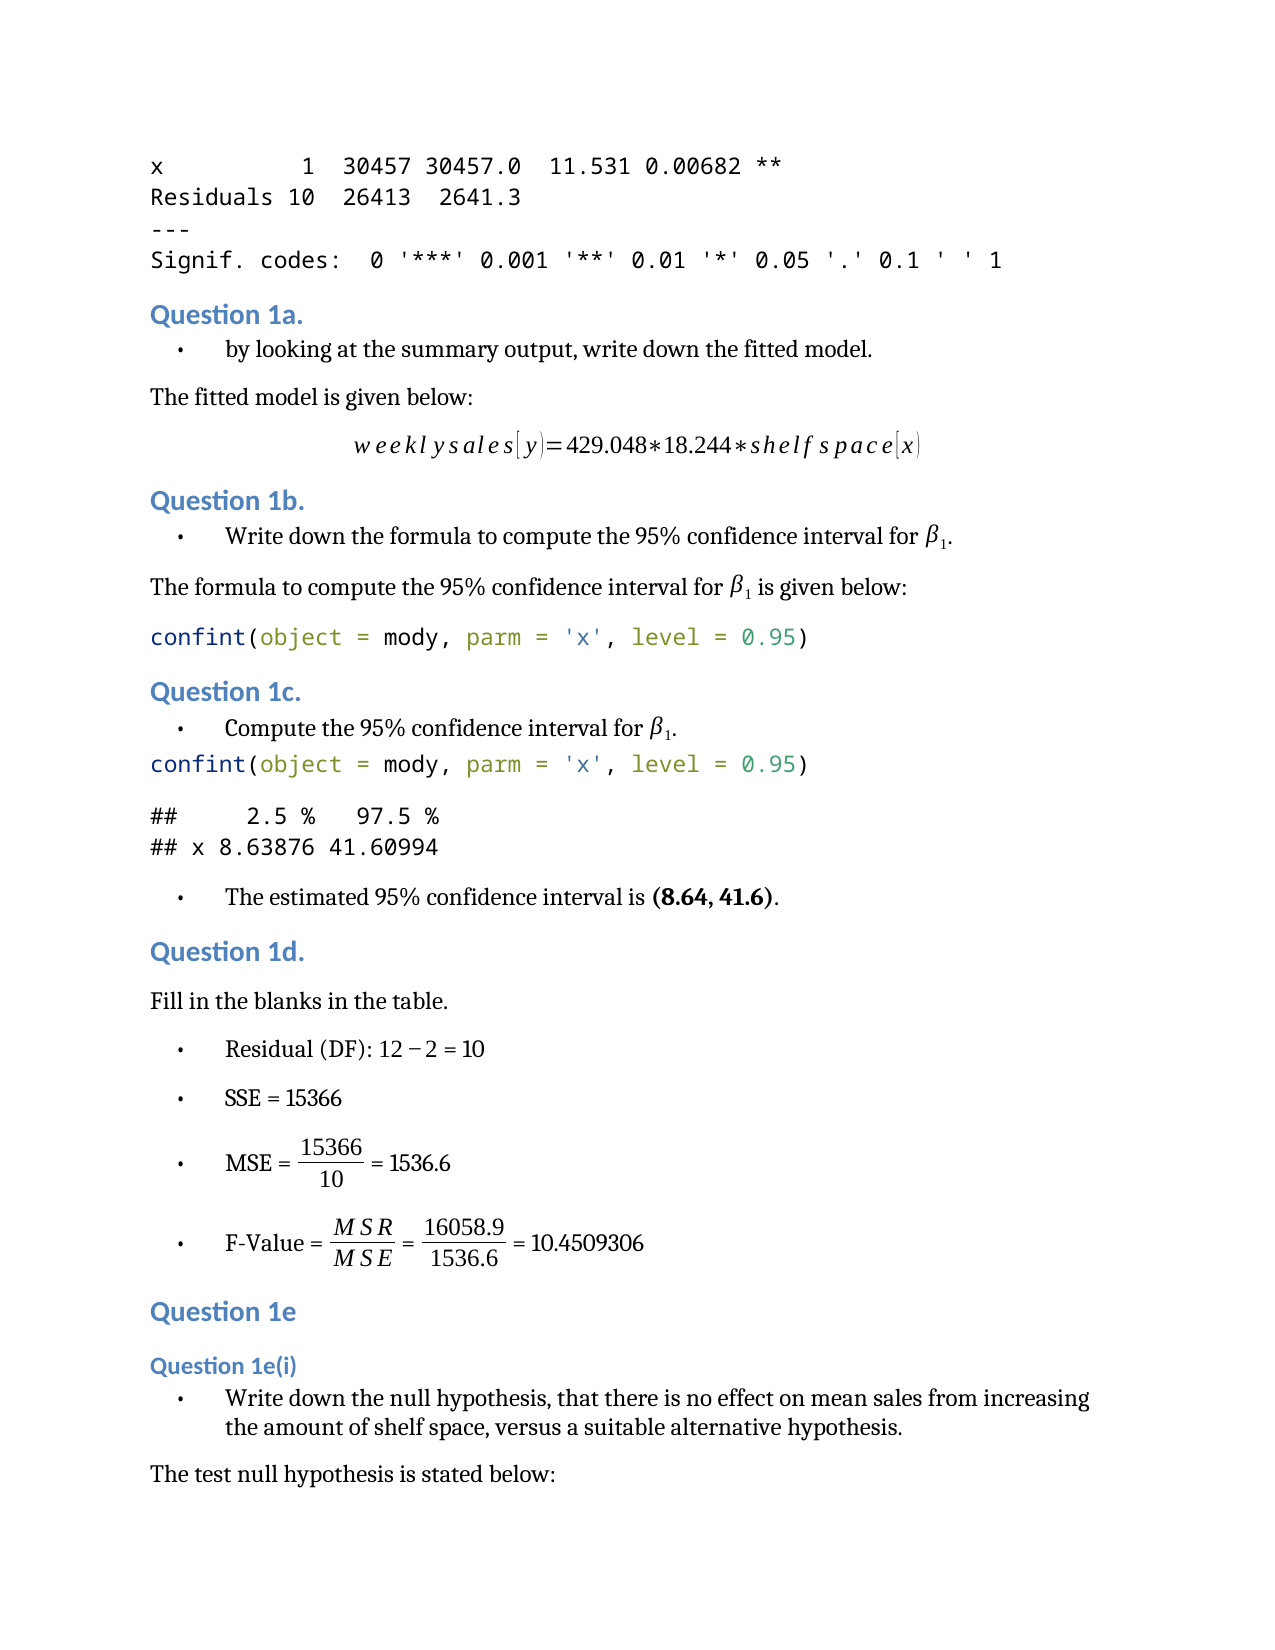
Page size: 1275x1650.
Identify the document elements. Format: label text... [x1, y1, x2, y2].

list Write down the null hypothesis, that there is no effect on mean sales from increasing the amount of shelf space, versus a suitable alternative hypothesis. [175, 1384, 1125, 1442]
list by looking at the summary output, write down the fitted model. [175, 335, 1125, 364]
subtitle Question 1c. [150, 673, 1125, 709]
list Compute the 95% confidence interval for . [175, 713, 1125, 744]
text The fitted model is given below: [150, 383, 1125, 411]
text confint(object = mody, parm = 'x', level = 0.95) [150, 621, 1125, 652]
subtitle Question 1b. [150, 482, 1125, 517]
subtitle Question 1d. [150, 933, 1125, 968]
subtitle Question 1a. [150, 296, 1125, 331]
list MSE = = 1536.6 [175, 1134, 1125, 1193]
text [150, 150, 1125, 275]
text The test null hypothesis is stated below: [150, 1460, 1125, 1489]
text The formula to compute the 95% confidence interval for is given below: [150, 571, 1125, 602]
subtitle Question 1e [150, 1293, 1125, 1329]
list F-Value = = = 10.4509306 [175, 1214, 1125, 1273]
list Residual (DF): = 10 [175, 1035, 1125, 1063]
text Fill in the blanks in the table. [150, 987, 1125, 1016]
text confint(object = mody, parm = 'x', level = 0.95) [150, 748, 1125, 779]
subtitle Question 1e(i) [150, 1350, 1125, 1380]
list The estimated 95% confidence interval is (8.64, 41.6). [175, 883, 1125, 912]
text ## 2.5 % 97.5 % ## x 8.63876 41.60994 [150, 800, 1125, 862]
list SSE = 15366 [175, 1084, 1125, 1113]
list Write down the formula to compute the 95% confidence interval for . [175, 521, 1125, 552]
